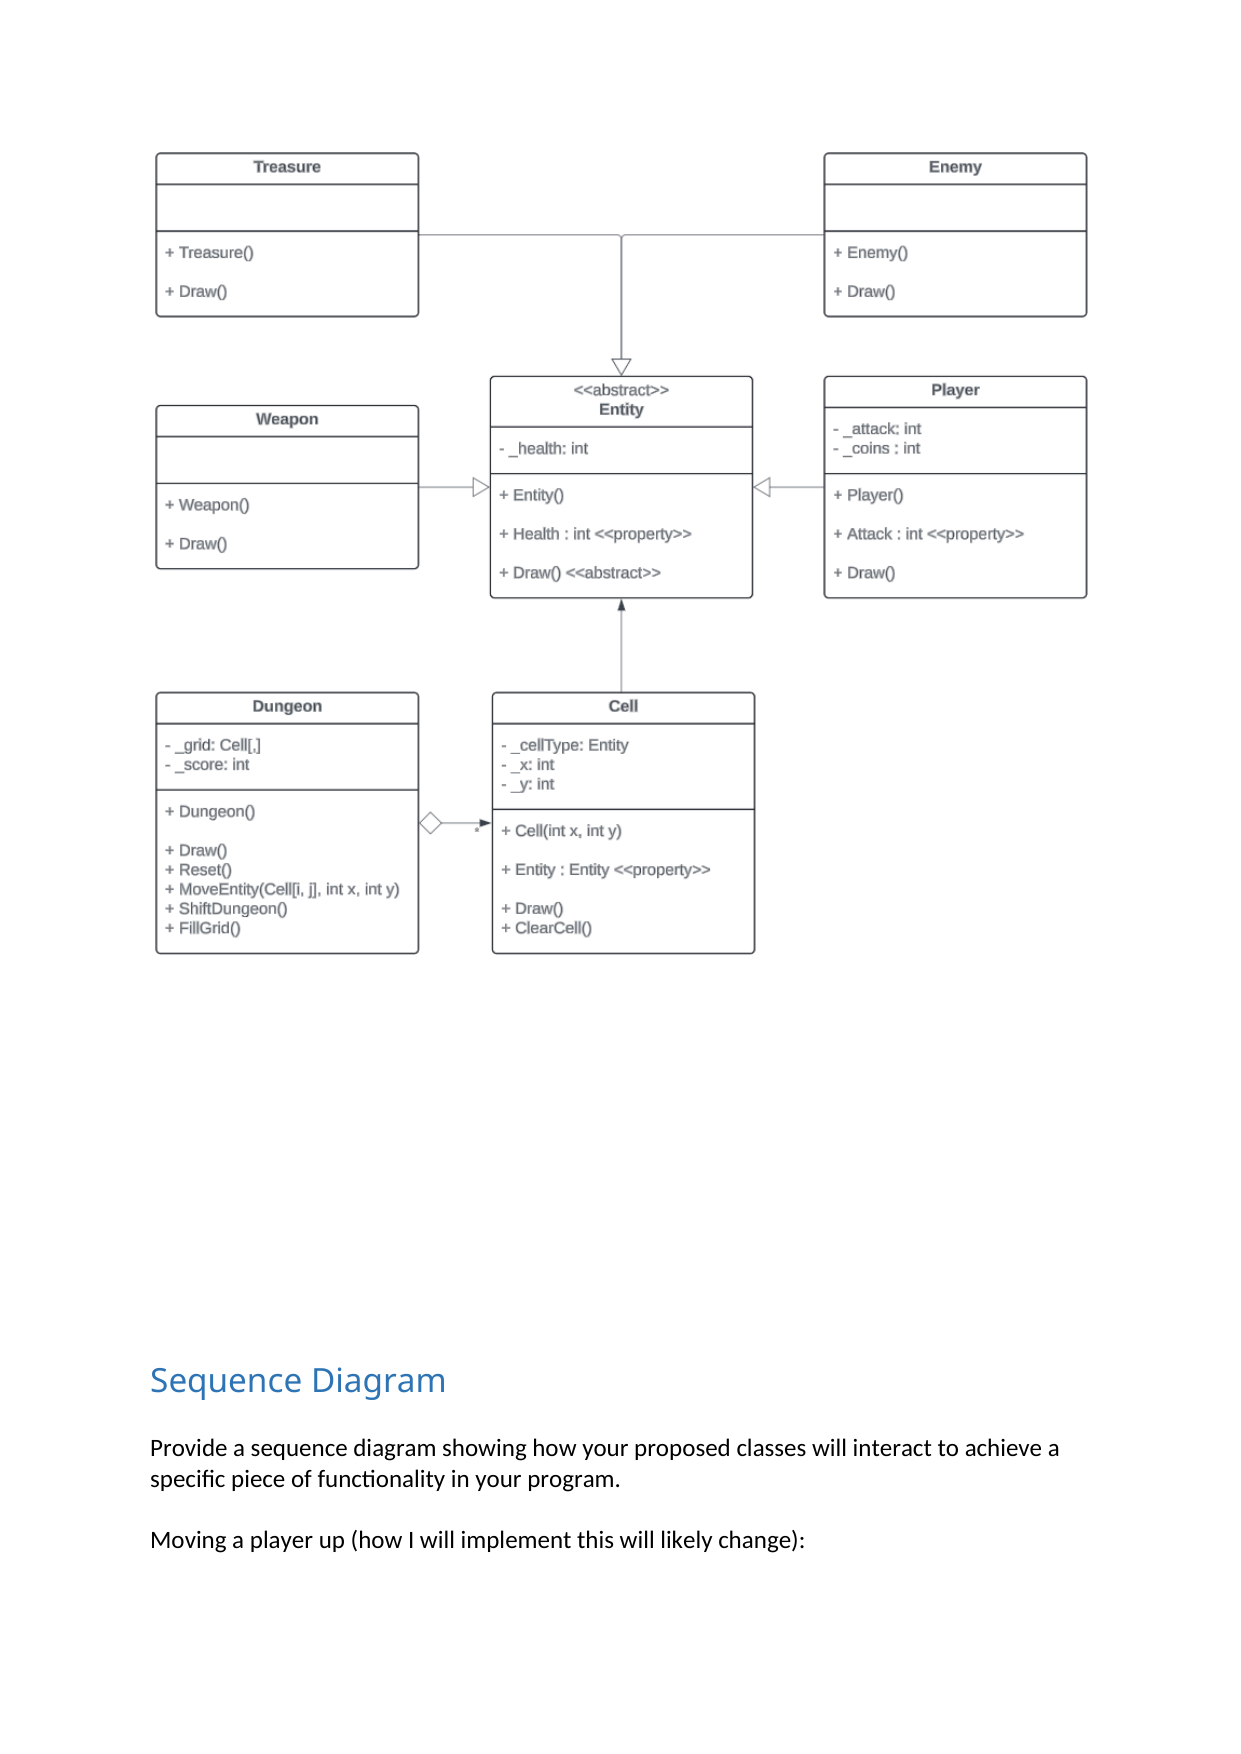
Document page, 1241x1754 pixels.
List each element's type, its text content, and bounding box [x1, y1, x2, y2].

text Provide a sequence diagram showing how your proposed classes will interact to achieve a specific piece of functionality in your program. [150, 1432, 1090, 1493]
text Moving a player up (how I will implement this will likely change): [150, 1524, 1090, 1554]
subtitle Sequence Diagram [150, 1356, 1090, 1402]
picture [150, 150, 1090, 956]
